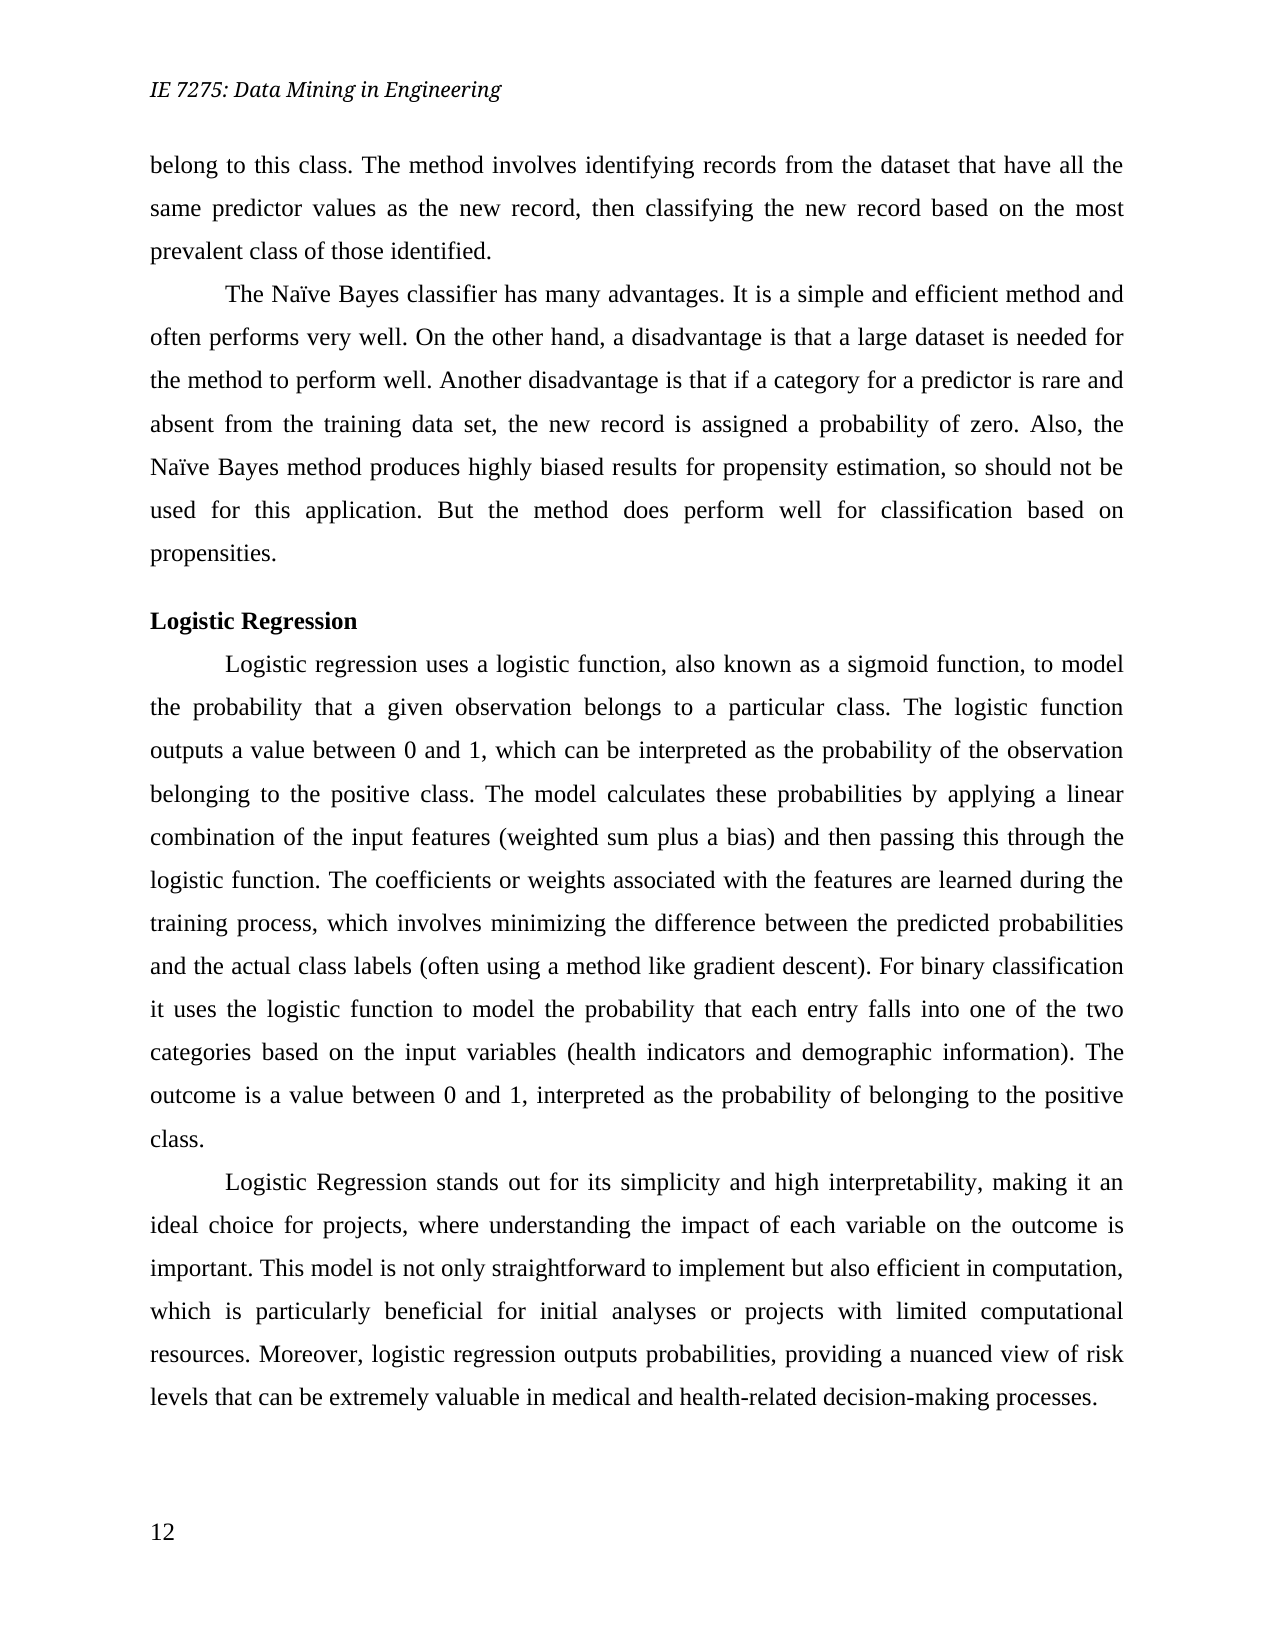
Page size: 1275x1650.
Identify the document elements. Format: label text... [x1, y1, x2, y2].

text Logistic Regression stands out for its simplicity and high interpretability, making it an ideal choice for projects, where understanding the impact of each variable on the outcome is important. This model is not only straightforward to implement but also efficient in computation, which is particularly beneficial for initial analyses or projects with limited computational resources. Moreover, logistic regression outputs probabilities, providing a nuanced view of risk levels that can be extremely valuable in medical and health-related decision-making processes. [150, 1167, 1125, 1411]
title Logistic Regression [150, 606, 1125, 635]
text The Naïve Bayes classifier has many advantages. It is a simple and efficient method and often performs very well. On the other hand, a disadvantage is that a large dataset is needed for the method to perform well. Another disadvantage is that if a category for a predictor is rare and absent from the training data set, the new record is assigned a probability of zero. Also, the Naïve Bayes method produces highly biased results for propensity estimation, so should not be used for this application. But the method does perform well for classification based on propensities. [150, 279, 1125, 567]
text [150, 150, 1125, 265]
text Logistic regression uses a logistic function, also known as a sigmoid function, to model the probability that a given observation belongs to a particular class. The logistic function outputs a value between 0 and 1, which can be interpreted as the probability of the observation belonging to the positive class. The model calculates these probabilities by applying a linear combination of the input features (weighted sum plus a bias) and then passing this through the logistic function. The coefficients or weights associated with the features are learned during the training process, which involves minimizing the difference between the predicted probabilities and the actual class labels (often using a method like gradient descent). For binary classification it uses the logistic function to model the probability that each entry falls into one of the two categories based on the input variables (health indicators and demographic information). The outcome is a value between 0 and 1, interpreted as the probability of belonging to the positive class. [150, 649, 1125, 1152]
